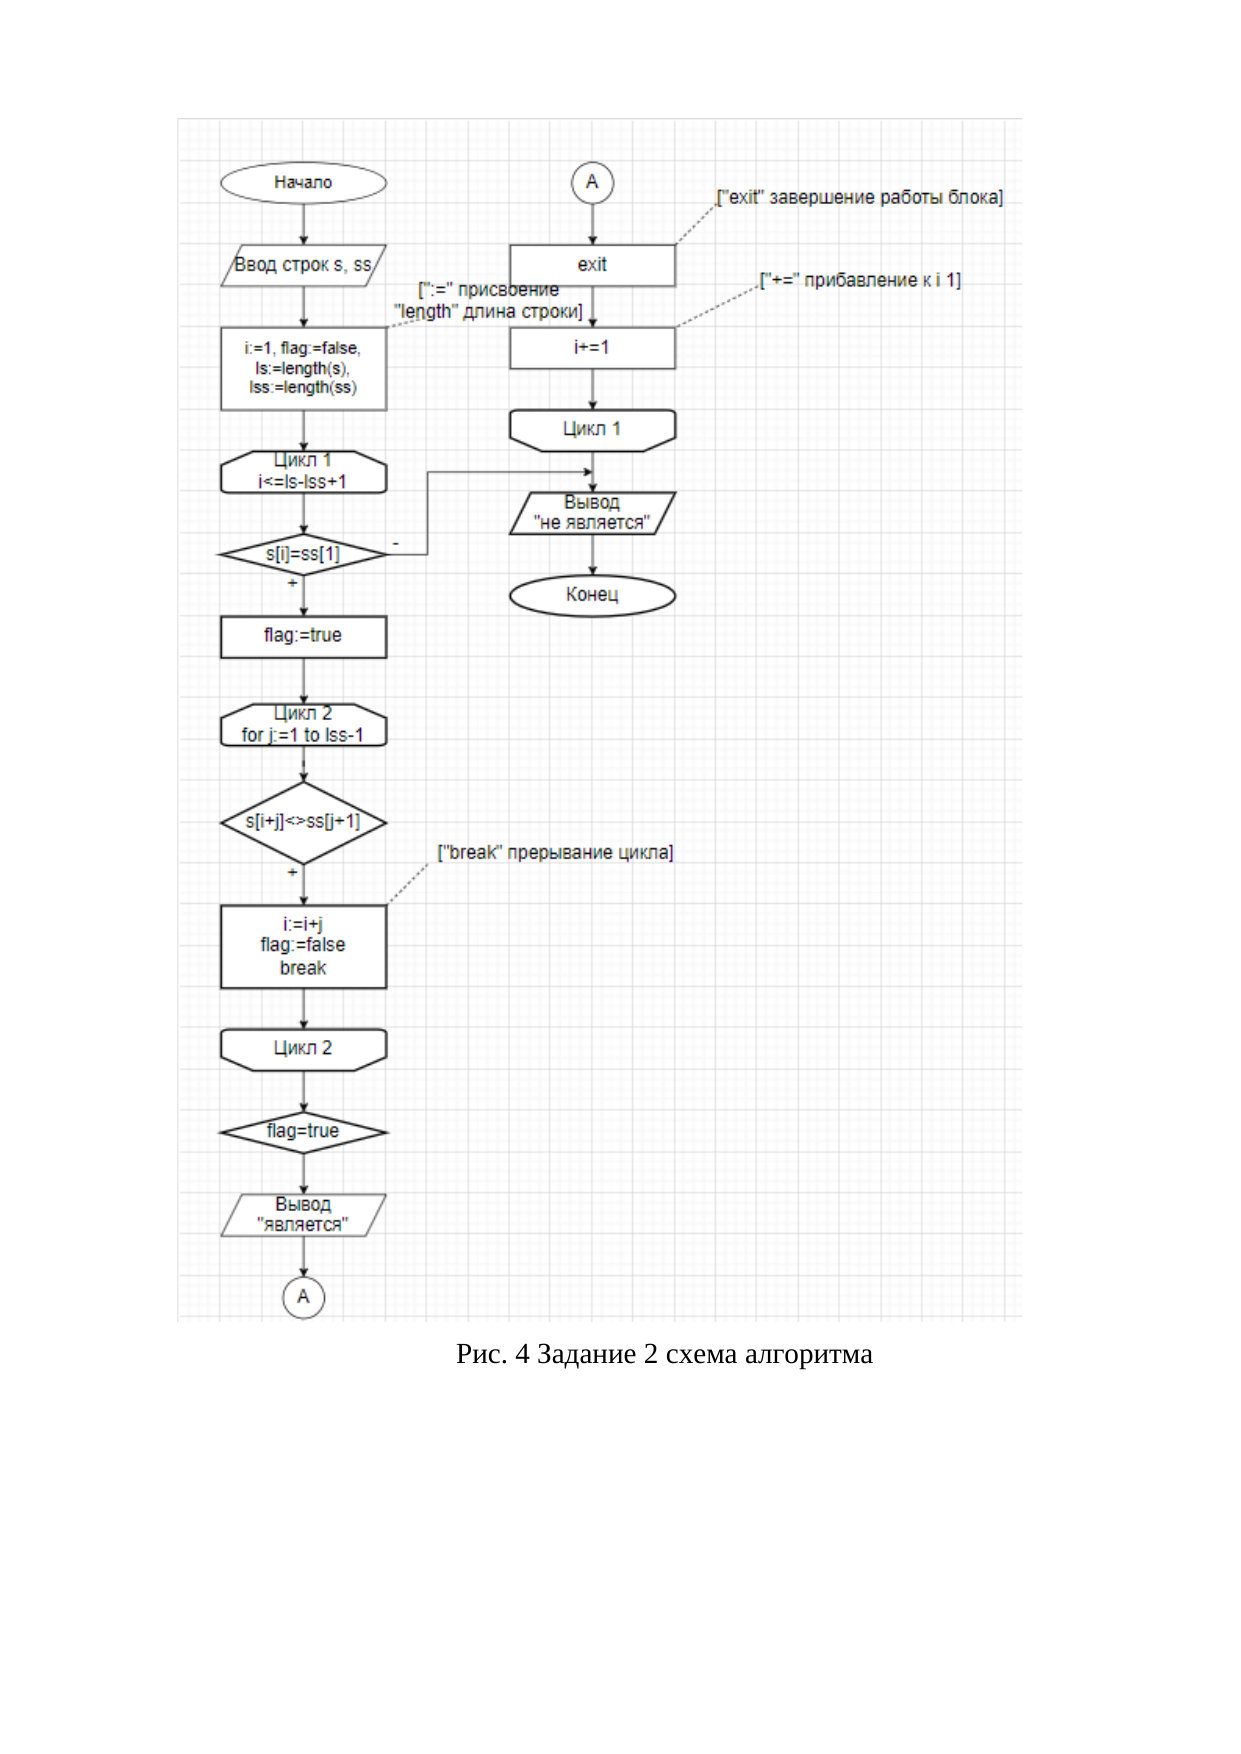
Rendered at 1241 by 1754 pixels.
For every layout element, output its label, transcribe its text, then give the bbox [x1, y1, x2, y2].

picture [177, 118, 1023, 1322]
text Рис. 4 Задание 2 схема алгоритма [177, 1337, 1152, 1370]
